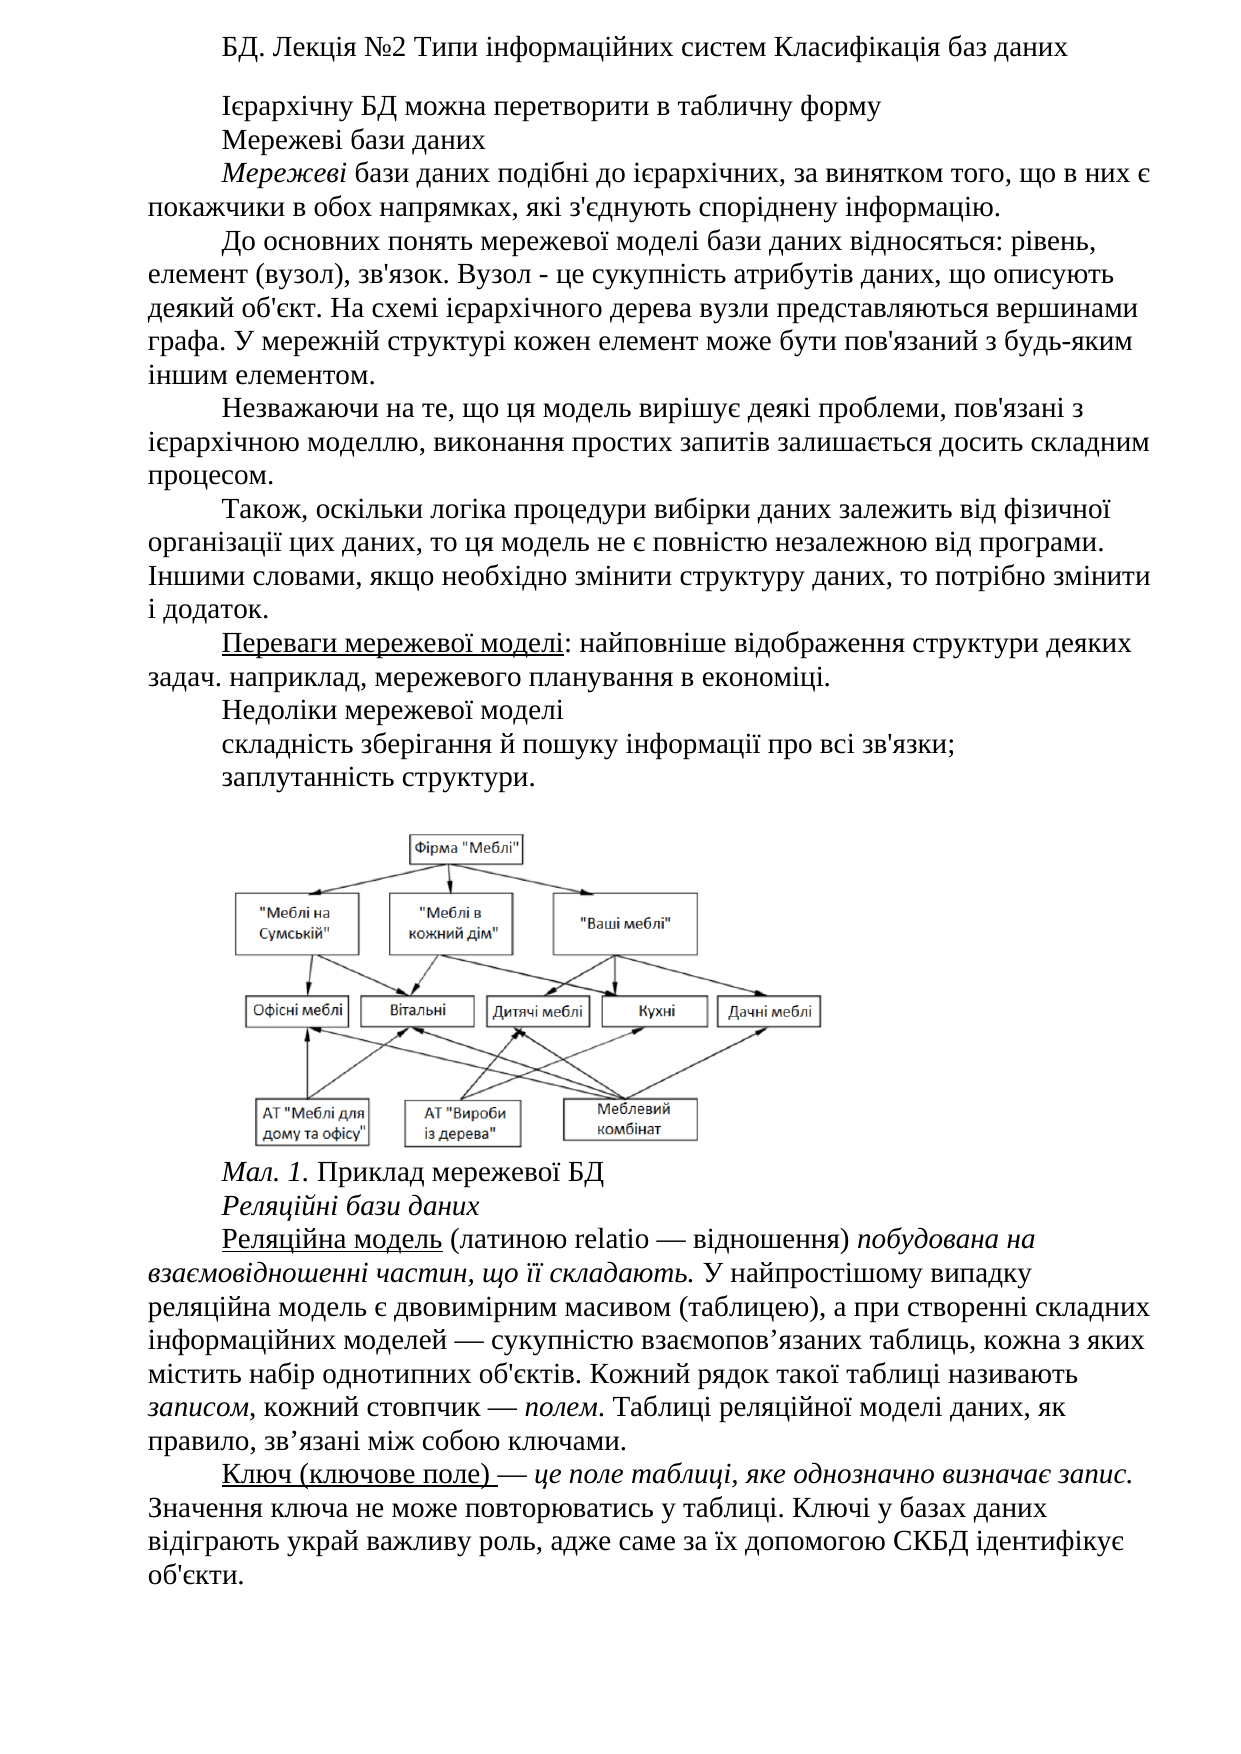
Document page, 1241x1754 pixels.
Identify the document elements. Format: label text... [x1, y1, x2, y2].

text Незважаючи на те, що ця модель вирішує деякі проблеми, пов'язані з ієрархічною моделлю, виконання простих запитів залишається досить складним процесом. [148, 390, 1152, 491]
text Недоліки мережевої моделі [148, 692, 1152, 726]
text Мережеві бази даних подібні до ієрархічних, за винятком того, що в них є покажчики в обох напрямках, які з'єднують споріднену інформацію. [148, 156, 1152, 223]
text До основних понять мережевої моделі бази даних відносяться: рівень, елемент (вузол), зв'язок. Вузол - це сукупність атрибутів даних, що описують деякий об'єкт. На схемі ієрархічного дерева вузли представляються вершинами графа. У мережній структурі кожен елемент може бути пов'язаний з будь-яким іншим елементом. [148, 223, 1152, 390]
picture [221, 826, 837, 1155]
text Також, оскільки логіка процедури вибірки даних залежить від фізичної організації цих даних, то ця модель не є повністю незалежною від програми. Іншими словами, якщо необхідно змінити структуру даних, то потрібно змінити і додаток. [148, 491, 1152, 625]
text заплутанність структури. [148, 759, 1152, 793]
text Переваги мережевої моделі: найповніше відображення структури деяких задач. наприклад, мережевого планування в економіці. [148, 625, 1152, 692]
text Ключ (ключове поле) — це поле таблиці, яке однозначно визначає запис. Значення ключа не може повторюватись у таблиці. Ключі у базах даних відіграють украй важливу роль, адже саме за їх допомогою СКБД ідентифікує об'єкти. [148, 1456, 1152, 1591]
text складність зберігання й пошуку інформації про всі зв'язки; [148, 726, 1152, 759]
text Мал. 1. Приклад мережевої БД [148, 1154, 1152, 1188]
text Мережеві бази даних [148, 122, 1152, 156]
text Ієрархічну БД можна перетворити в табличну форму [148, 88, 1152, 122]
text Реляційні бази даних [148, 1188, 1152, 1222]
text Реляційна модель (латиною relatio — відношення) побудована на взаємовідношенні частин, що її складають. У найпростішому випадку реляційна модель є двовимірним масивом (таблицею), а при створенні складних інформаційних моделей — сукупністю взаємопов’язаних таблиць, кожна з яких містить набір однотипних об'єктів. Кожний рядок такої таблиці називають записом, кожний стовпчик — полем. Таблиці реляційної моделі даних, як правило, зв’язані між собою ключами. [148, 1222, 1152, 1456]
